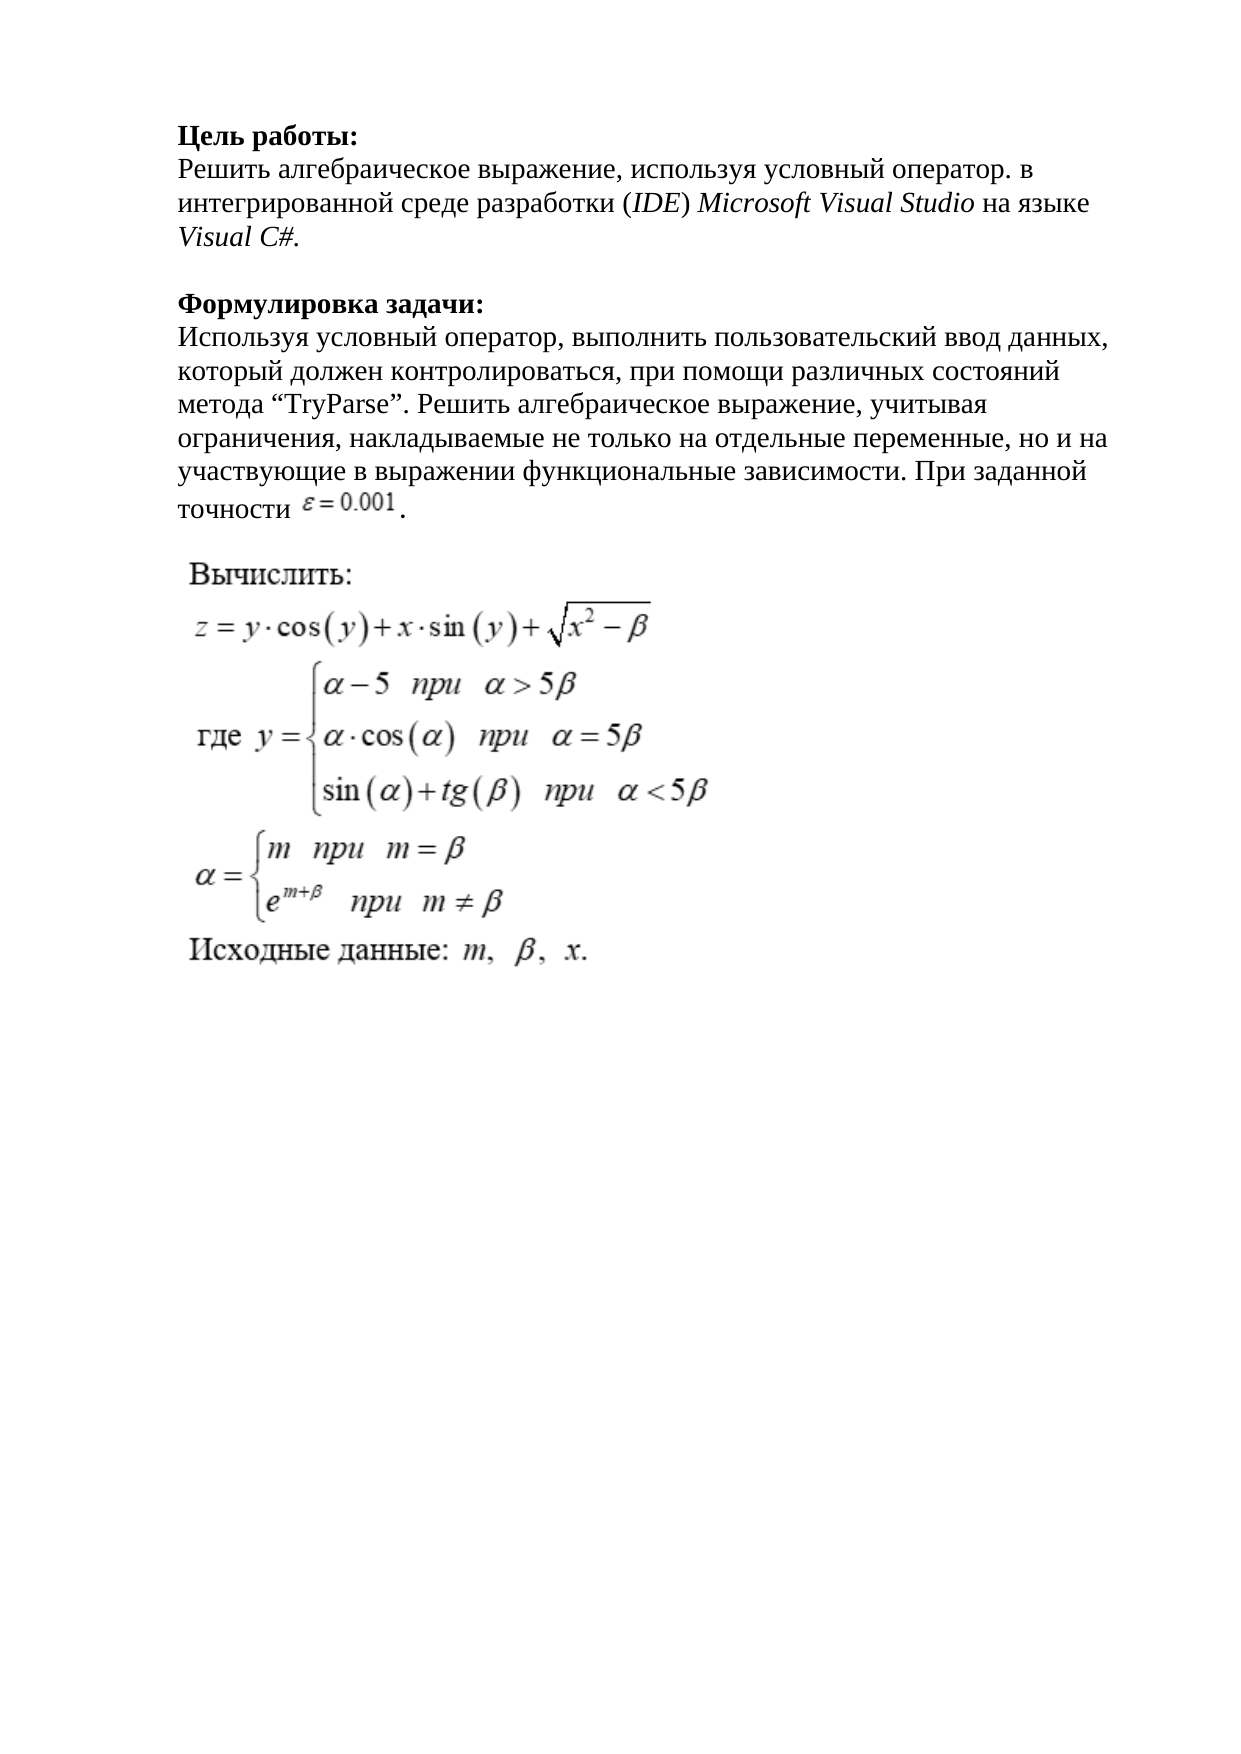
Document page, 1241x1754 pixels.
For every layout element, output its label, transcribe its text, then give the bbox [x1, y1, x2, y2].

text Формулировка задачи: [177, 286, 1152, 319]
text Используя условный оператор, выполнить пользовательский ввод данных, который должен контролироваться, при помощи различных состояний метода “TryParse”. Решить алгебраическое выражение, учитывая ограничения, накладываемые не только на отдельные переменные, но и на участвующие в выражении функциональные зависимости. При заданной точности . [177, 319, 1152, 524]
text Цель работы: [177, 118, 1152, 152]
picture [177, 555, 734, 968]
text Решить алгебраическое выражение, используя условный оператор. в интегрированной среде разработки (IDE) Microsoft Visual Studio на языке Visual C#. [310, 152, 1152, 252]
picture [298, 487, 400, 519]
text Решить алгебраическое выражение, используя условный оператор. в интегрированной среде разработки (IDE) Microsoft Visual Studio на языке Visual C#. [177, 152, 1020, 211]
